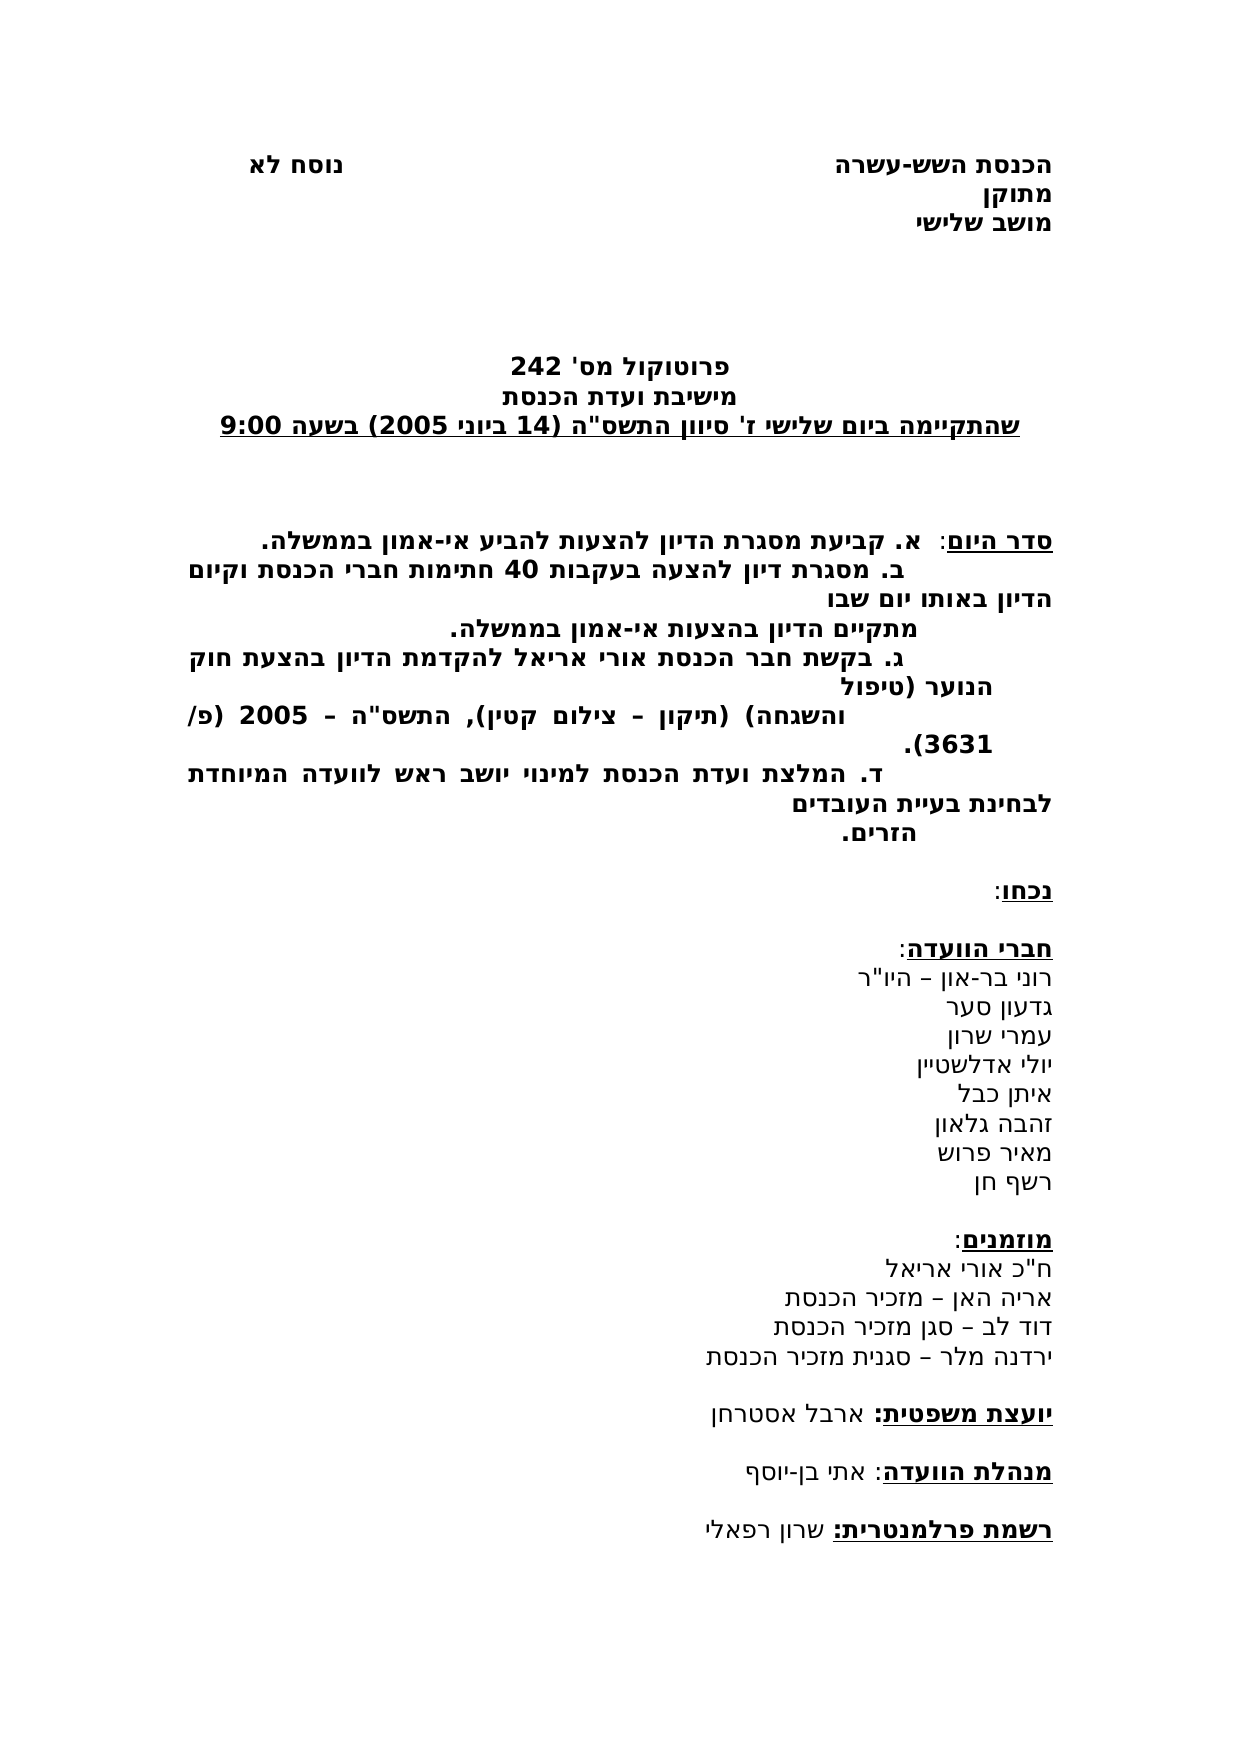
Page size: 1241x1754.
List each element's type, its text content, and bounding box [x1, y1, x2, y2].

text יועצת משפטית: ארבל אסטרחן [187, 1399, 1053, 1429]
text ג. בקשת חבר הכנסת אורי אריאל להקדמת הדיון בהצעת חוק הנוער (טיפול [187, 643, 994, 701]
text איתן כבל [187, 1079, 1053, 1109]
text סדר היום: א. קביעת מסגרת הדיון להצעות להביע אי-אמון בממשלה. [187, 526, 1053, 555]
text רוני בר-און – היו"ר [187, 963, 1053, 992]
text עמרי שרון [187, 1021, 1053, 1050]
text דוד לב – סגן מזכיר הכנסת [187, 1312, 1053, 1342]
text מאיר פרוש [187, 1138, 1053, 1167]
text רשמת פרלמנטרית: שרון רפאלי [187, 1515, 1053, 1544]
text רשף חן [187, 1167, 1053, 1196]
text מוזמנים: [187, 1225, 1053, 1254]
text מושב שלישי [187, 208, 1053, 237]
text שהתקיימה ביום שלישי ז' סיוון התשס"ה (14 ביוני 2005) בשעה 9:00 [187, 411, 1053, 440]
text הזרים. [187, 818, 994, 847]
text ד. המלצת ועדת הכנסת למינוי יושב ראש לוועדה המיוחדת לבחינת בעיית העובדים [187, 759, 1053, 818]
text מנהלת הוועדה: אתי בן-יוסף [187, 1457, 1053, 1487]
text נכחו: [187, 876, 1053, 905]
text והשגחה) (תיקון – צילום קטין), התשס"ה – 2005 (פ/ 3631). [187, 701, 994, 759]
text מתקיים הדיון בהצעות אי-אמון בממשלה. [187, 614, 1053, 643]
subtitle הכנסת השש-עשרה נוסח לא מתוקן [187, 150, 1053, 208]
text פרוטוקול מס' 242 [187, 352, 1053, 382]
text ירדנה מלר – סגנית מזכיר הכנסת [187, 1342, 1053, 1371]
text יולי אדלשטיין [187, 1050, 1053, 1079]
text ח"כ אורי אריאל [187, 1254, 1053, 1283]
text זהבה גלאון [187, 1109, 1053, 1138]
text ב. מסגרת דיון להצעה בעקבות 40 חתימות חברי הכנסת וקיום הדיון באותו יום שבו [187, 555, 1053, 614]
text חברי הוועדה: [187, 934, 1053, 963]
text מישיבת ועדת הכנסת [187, 382, 1053, 411]
text גדעון סער [187, 992, 1053, 1021]
text אריה האן – מזכיר הכנסת [187, 1283, 1053, 1312]
